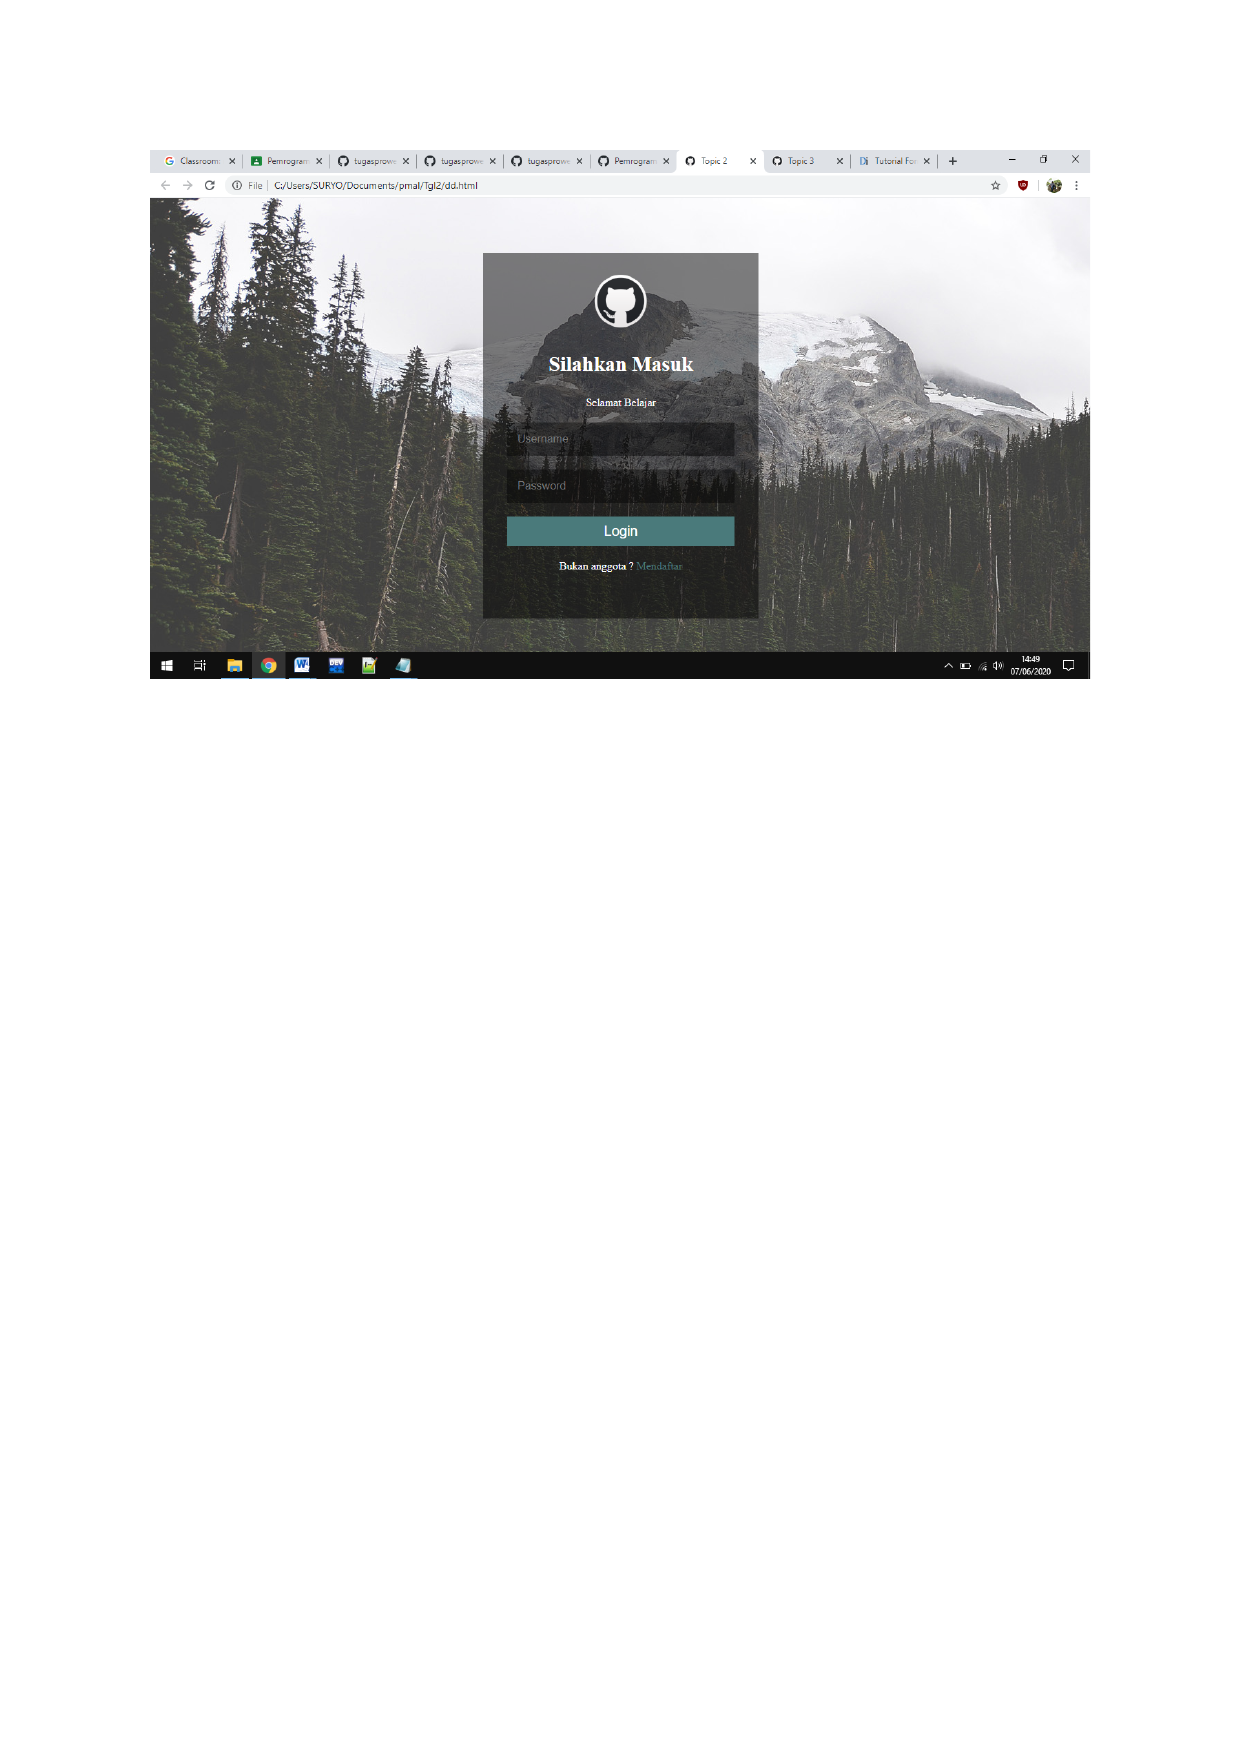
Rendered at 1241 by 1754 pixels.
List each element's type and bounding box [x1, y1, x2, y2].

picture [150, 150, 1091, 679]
